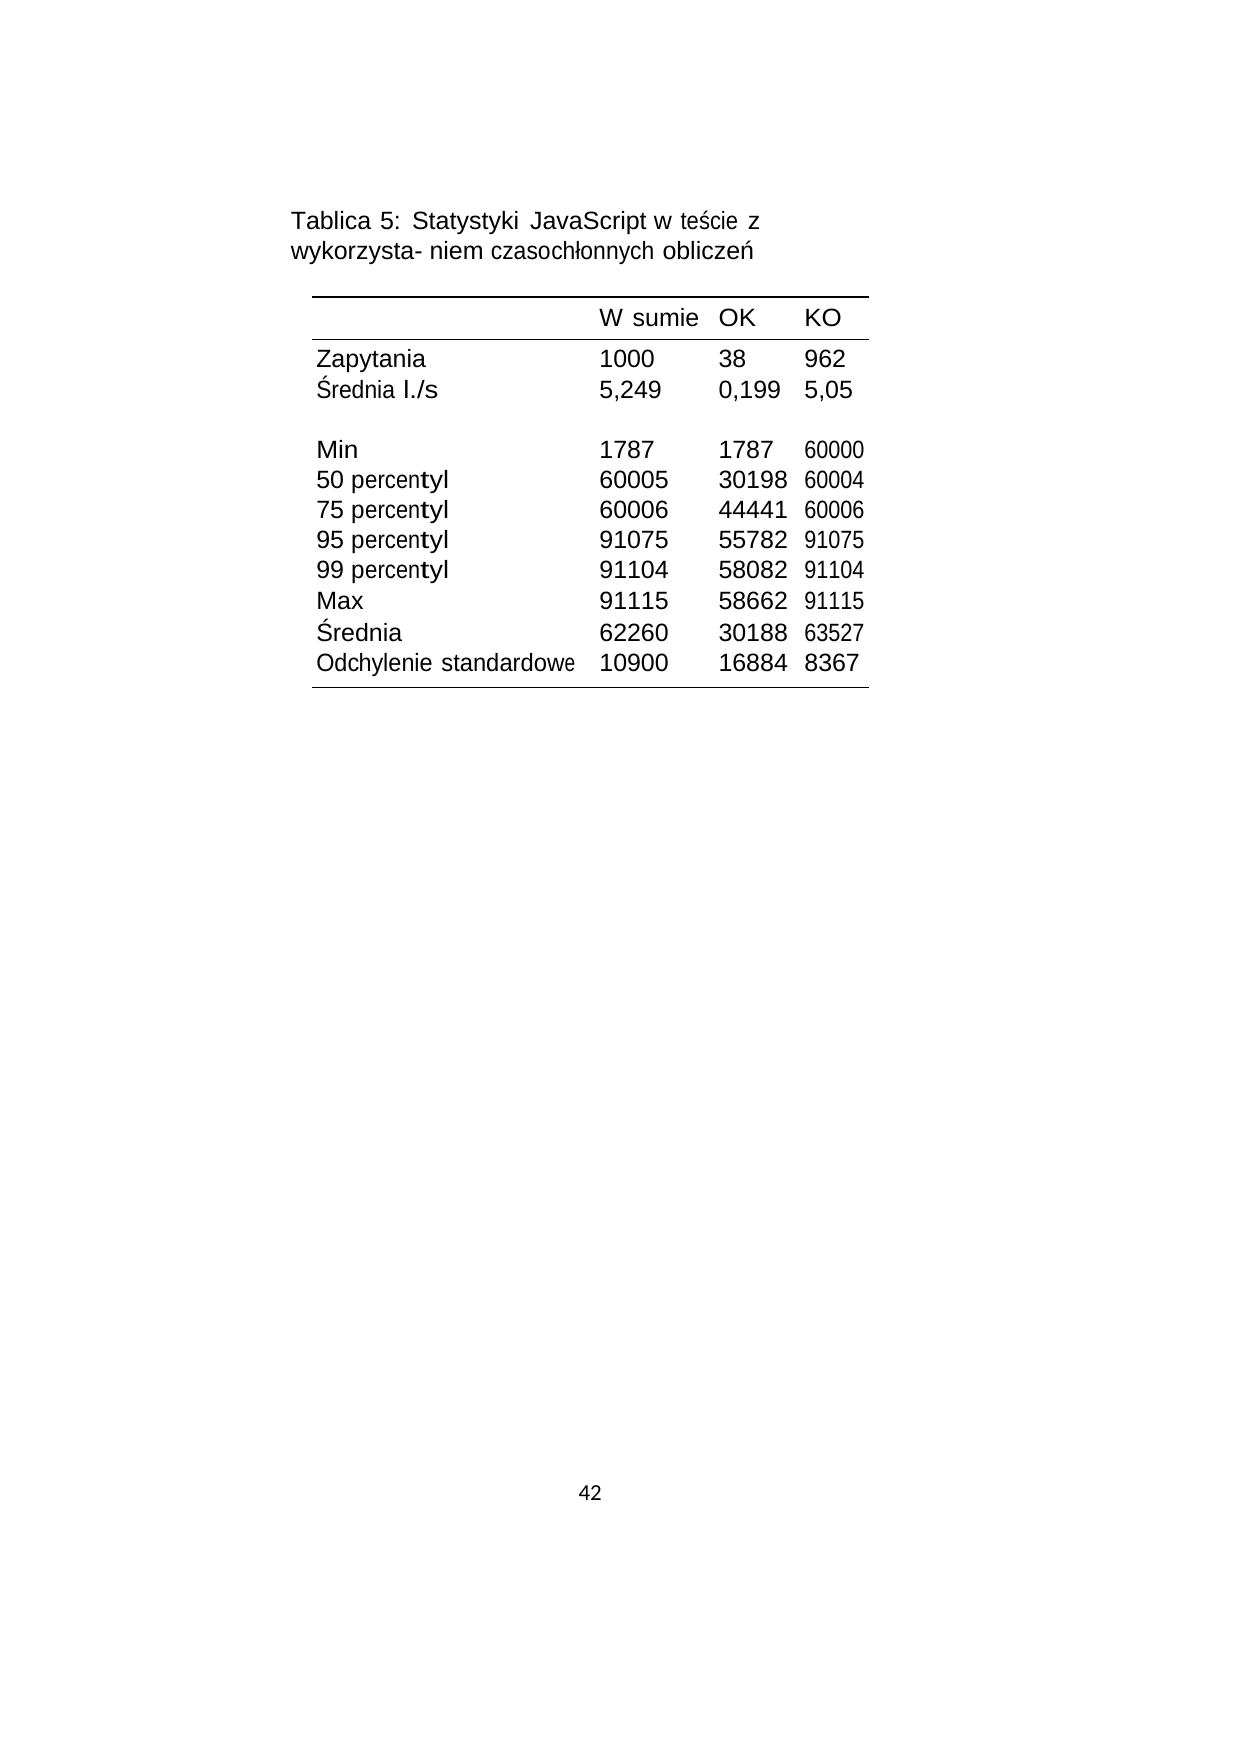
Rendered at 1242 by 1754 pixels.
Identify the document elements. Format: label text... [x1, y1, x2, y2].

table_cell 99 percentyl [312, 557, 587, 587]
table_cell 0,199 [706, 375, 792, 421]
table_cell 58082 [706, 557, 792, 587]
table_cell 30198 [706, 466, 792, 497]
table_cell 1787 [706, 421, 792, 466]
table_cell Max [312, 587, 587, 618]
table_cell 55782 [706, 527, 792, 557]
table_header KO [792, 298, 869, 339]
table_cell 38 [706, 340, 792, 375]
table_cell 1787 [587, 421, 706, 466]
table_cell 44441 [706, 497, 792, 527]
table_cell 60005 [587, 466, 706, 497]
table_cell 91104 [587, 557, 706, 587]
table_cell 1000 [587, 340, 706, 375]
table_cell 91115 [792, 587, 869, 618]
table_cell 962 [792, 340, 869, 375]
table_cell 91075 [587, 527, 706, 557]
table_cell Min [312, 421, 587, 466]
text Tablica 5: Statystyki JavaScript w teście z wykorzysta- niem czasochłonnych obliczeń [291, 206, 898, 265]
table_cell Zapytania [312, 340, 587, 375]
table_cell Średnia [312, 618, 587, 649]
table_cell 91104 [792, 557, 869, 587]
table_header OK [706, 298, 792, 339]
table_cell 60006 [792, 497, 869, 527]
table_cell 75 percentyl [312, 497, 587, 527]
table_cell 10900 [587, 649, 706, 687]
table_cell 30188 [706, 618, 792, 649]
table_cell 60004 [792, 466, 869, 497]
table_cell 58662 [706, 587, 792, 618]
table_cell 8367 [792, 649, 869, 687]
table_cell Średnia l./s [312, 375, 587, 421]
table_cell 60006 [587, 497, 706, 527]
table_cell 16884 [706, 649, 792, 687]
table_cell 95 percentyl [312, 527, 587, 557]
table_cell 91075 [792, 527, 869, 557]
table_cell Odchylenie standardowe [312, 649, 587, 687]
table_cell 50 percentyl [312, 466, 587, 497]
table_cell 5,05 [792, 375, 869, 421]
table_cell 5,249 [587, 375, 706, 421]
table_cell 62260 [587, 618, 706, 649]
table_header W sumie [587, 298, 706, 339]
table_cell 60000 [792, 421, 869, 466]
table_cell 91115 [587, 587, 706, 618]
table_cell 63527 [792, 618, 869, 649]
table_header [312, 298, 587, 339]
